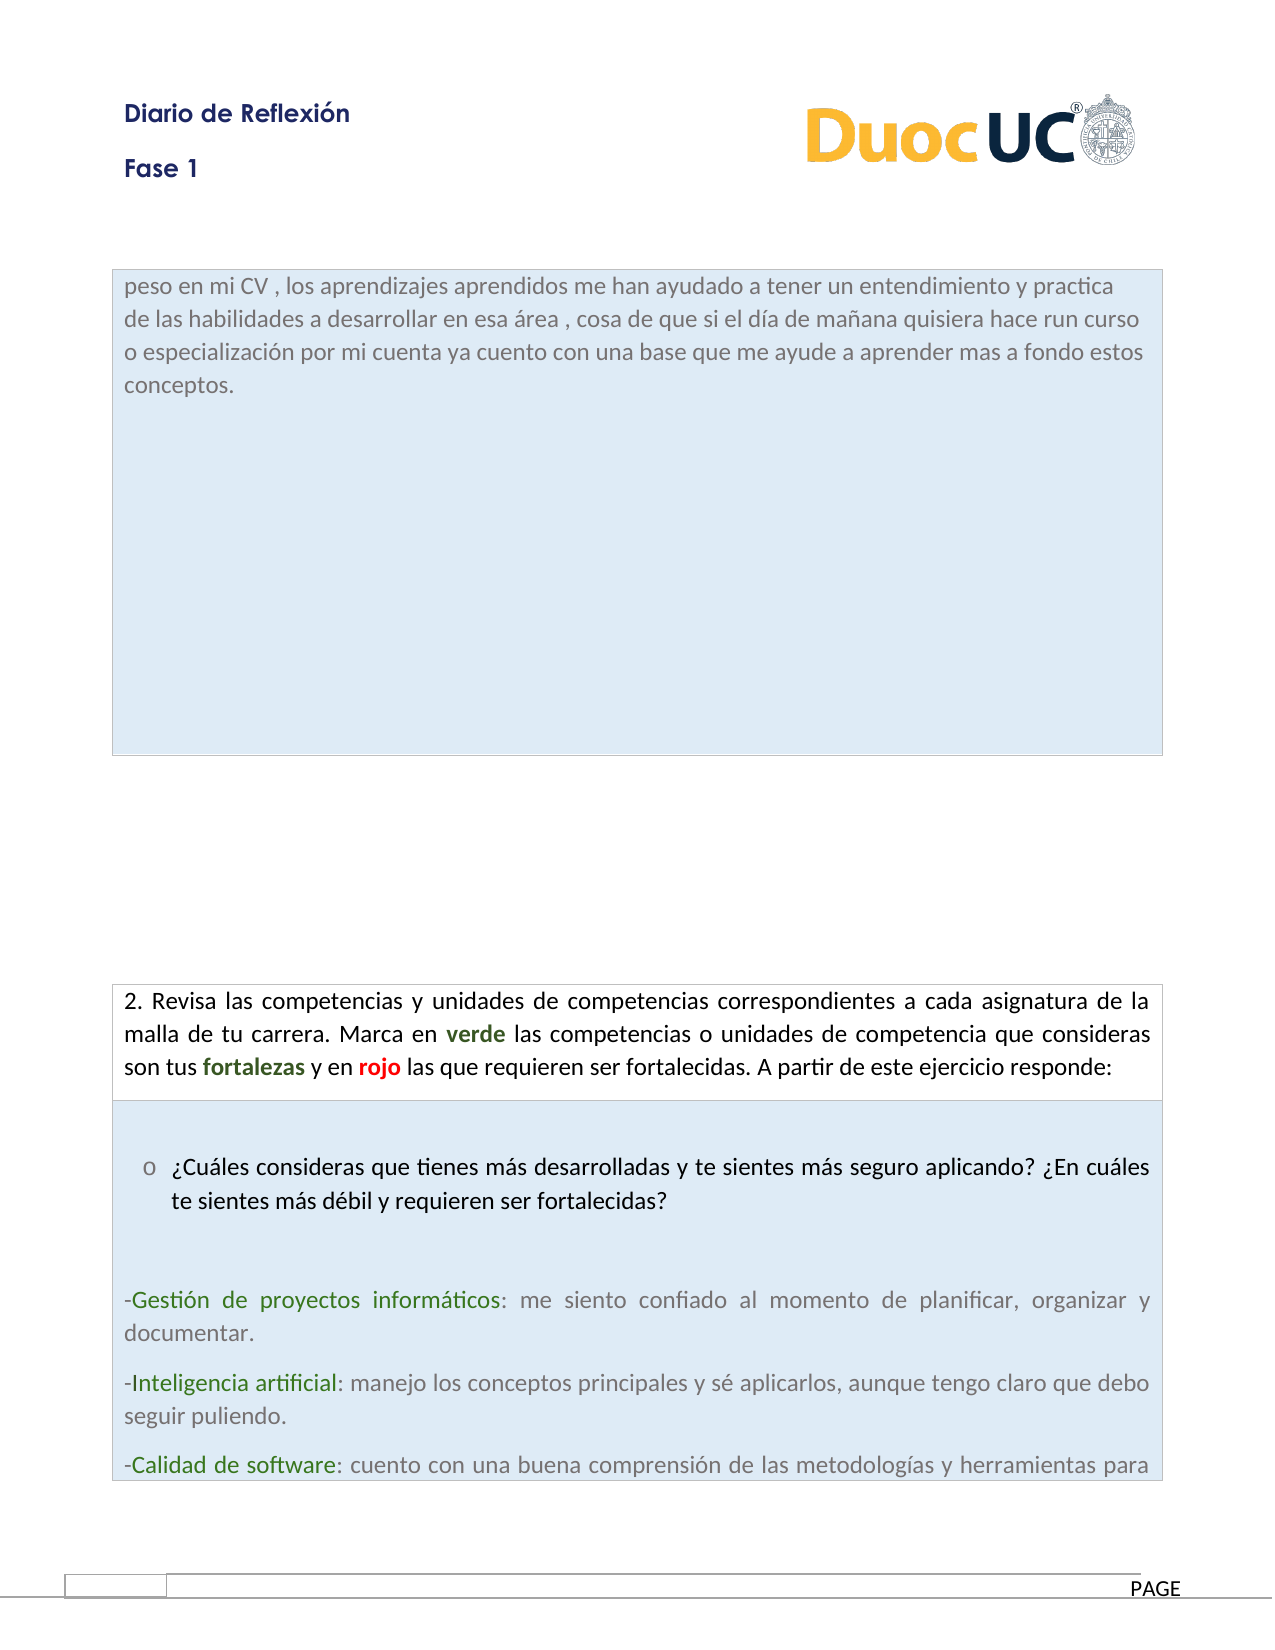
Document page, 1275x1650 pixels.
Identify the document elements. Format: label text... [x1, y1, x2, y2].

picture [807, 94, 1135, 165]
table_header 2. Revisa las competencias y unidades de competencias correspondientes a cada asignatura de la malla de tu carrera. Marca en verde las competencias o unidades de competencia que consideras son tus fortalezas y en rojo las que requieren ser fortalecidas. A partir de este ejercicio responde: [113, 985, 1162, 1100]
